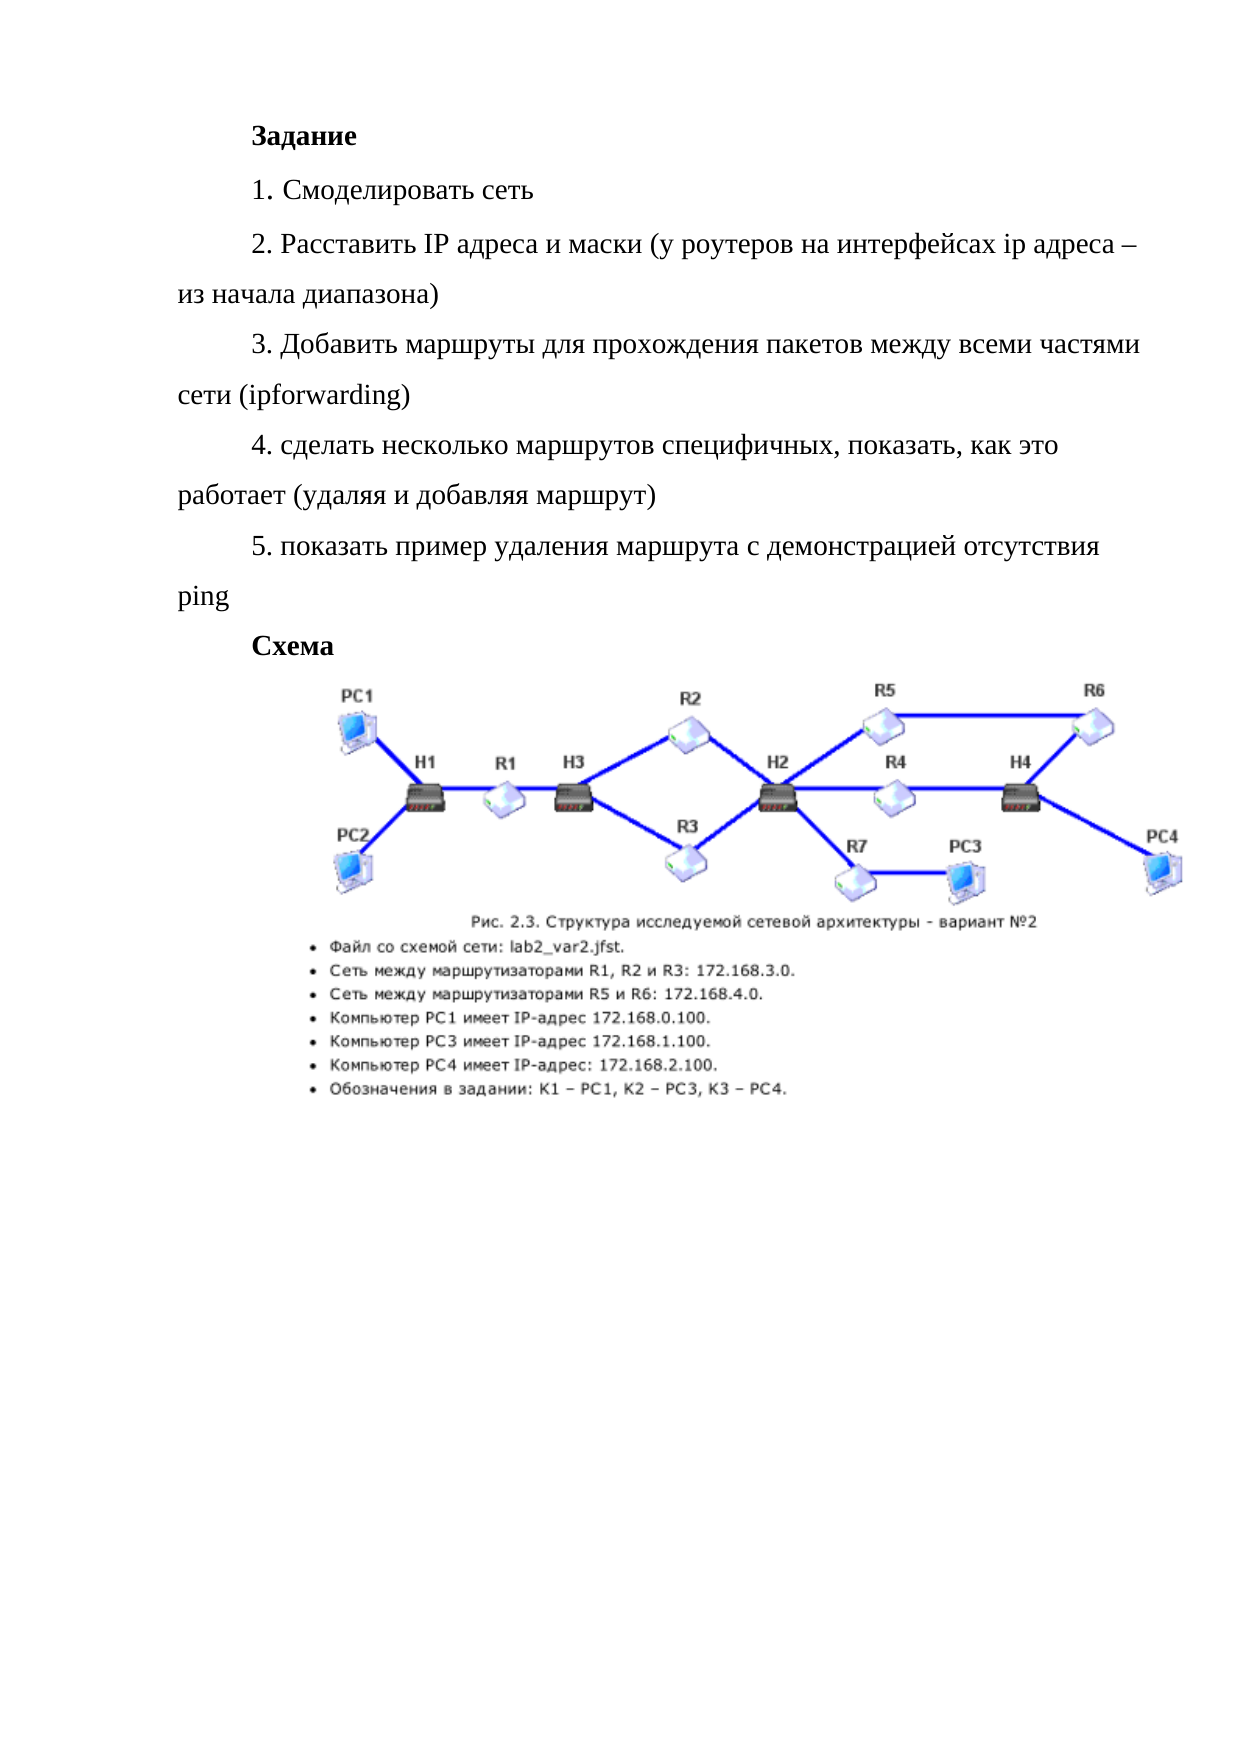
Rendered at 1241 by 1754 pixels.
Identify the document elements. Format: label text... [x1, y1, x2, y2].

text 2. Расставить IP адреса и маски (у роутеров на интерфейсах ip адреса – из начала диапазона) [177, 226, 1152, 310]
text 1. Смоделировать сеть [177, 168, 1152, 207]
text Схема [177, 628, 1152, 662]
text 5. показать пример удаления маршрута с демонстрацией отсутствия ping [177, 528, 1152, 612]
text Задание [177, 118, 1152, 152]
picture [251, 678, 1226, 1112]
text 3. Добавить маршруты для прохождения пакетов между всеми частями сети (ipforwarding) [177, 327, 1152, 410]
text 4. сделать несколько маршрутов специфичных, показать, как это работает (удаляя и добавляя маршрут) [177, 427, 1152, 511]
